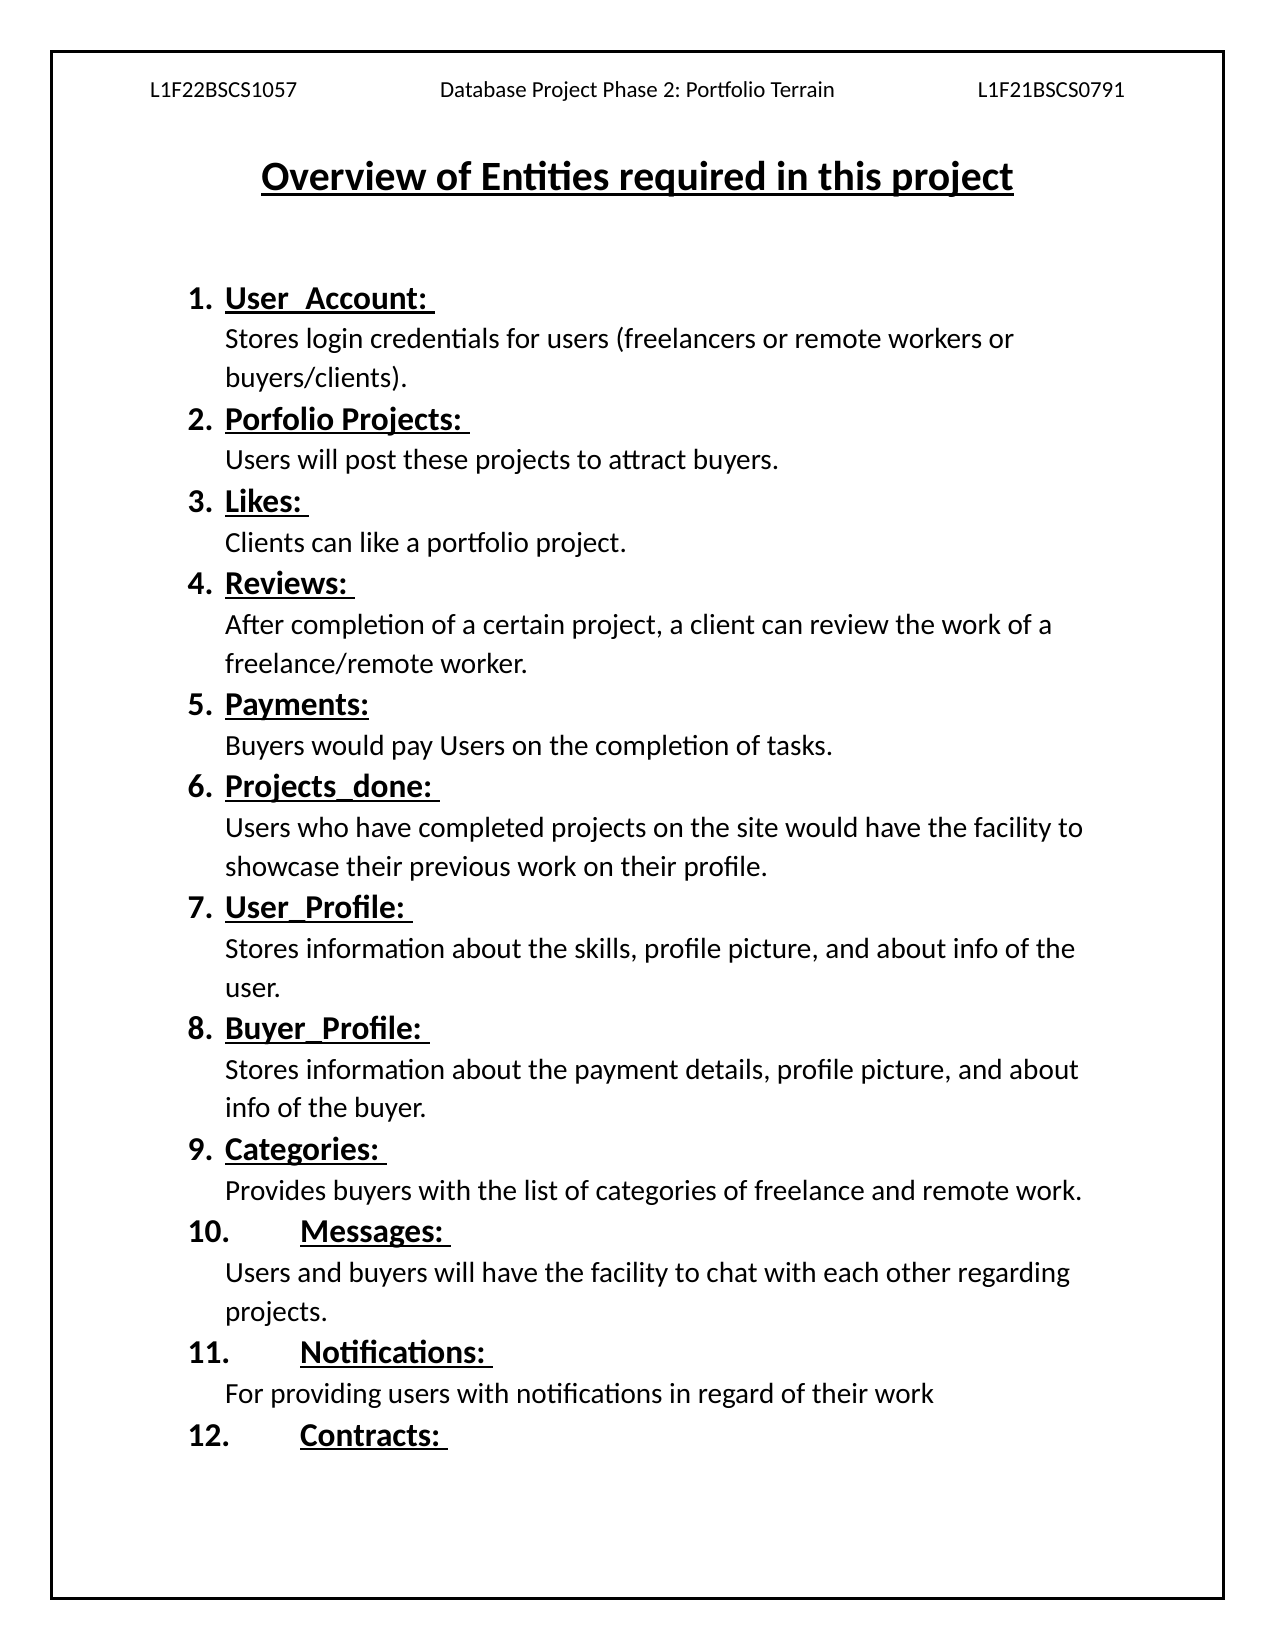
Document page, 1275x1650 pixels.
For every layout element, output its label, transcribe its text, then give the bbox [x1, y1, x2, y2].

list Likes: [187, 480, 1125, 521]
list Projects_done: [187, 766, 1125, 806]
list Messages: [187, 1210, 1125, 1251]
list Payments: [187, 683, 1125, 724]
list Buyers would pay Users on the completion of tasks. [225, 727, 1125, 763]
list Porfolio Projects: [187, 397, 1125, 438]
list Stores information about the skills, profile picture, and about info of the user. [225, 930, 1125, 1004]
list User_Profile: [187, 886, 1125, 927]
list Clients can like a portfolio project. [225, 524, 1125, 559]
list For providing users with notifications in regard of their work [225, 1375, 1125, 1411]
list Contracts: [187, 1414, 1125, 1454]
list Buyer_Profile: [187, 1007, 1125, 1048]
list Notifications: [187, 1331, 1125, 1372]
list User_Account: [187, 277, 1125, 317]
list Categories: [187, 1128, 1125, 1169]
list Provides buyers with the list of categories of freelance and remote work. [225, 1172, 1125, 1208]
list After completion of a certain project, a client can review the work of a freelance/remote worker. [225, 606, 1125, 680]
list Stores login credentials for users (freelancers or remote workers or buyers/clients). [225, 321, 1125, 395]
list Users will post these projects to attract buyers. [225, 441, 1125, 477]
text Overview of Entities required in this project [150, 150, 1125, 201]
list Stores information about the payment details, profile picture, and about info of the buyer. [225, 1051, 1125, 1125]
list Reviews: [187, 562, 1125, 603]
list Users who have completed projects on the site would have the facility to showcase their previous work on their profile. [225, 809, 1125, 883]
list Users and buyers will have the facility to chat with each other regarding projects. [225, 1254, 1125, 1328]
